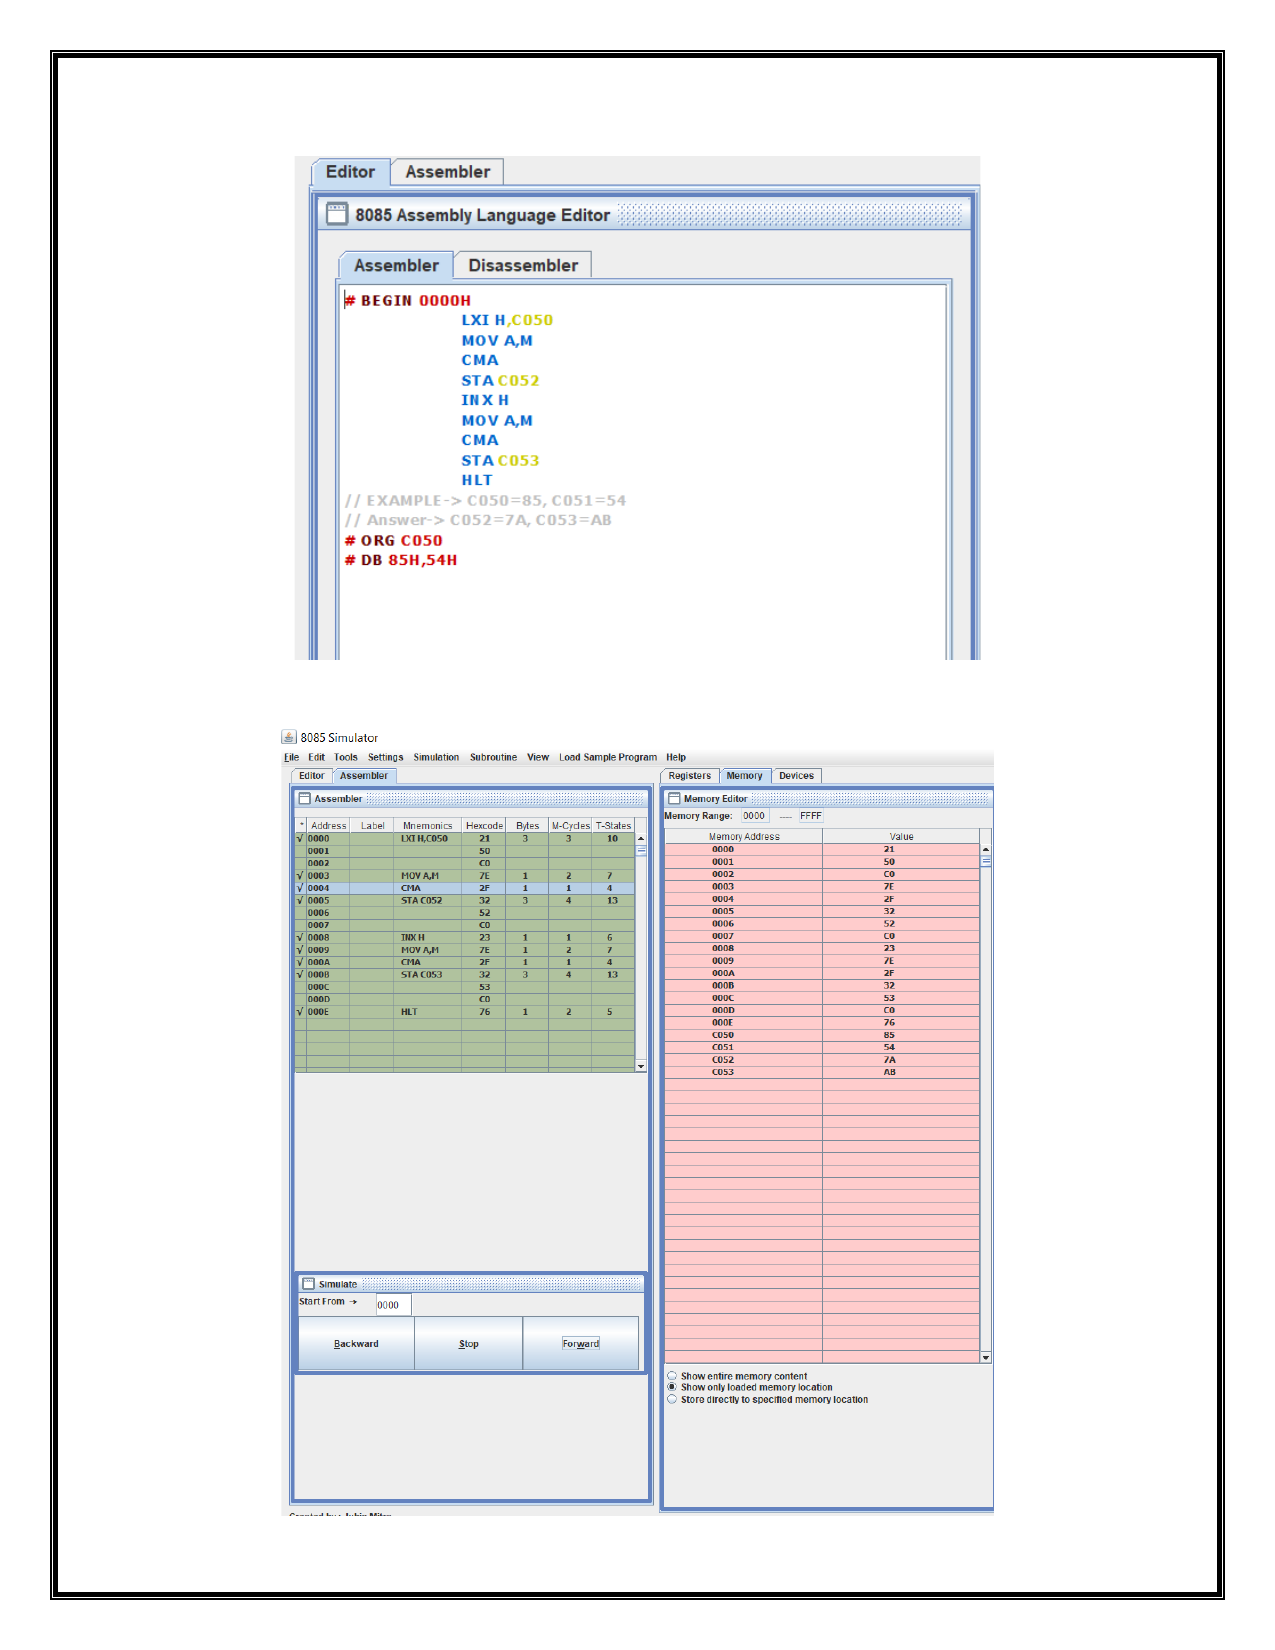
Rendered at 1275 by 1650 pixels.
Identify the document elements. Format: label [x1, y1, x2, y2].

picture [294, 156, 981, 660]
picture [281, 726, 994, 1516]
